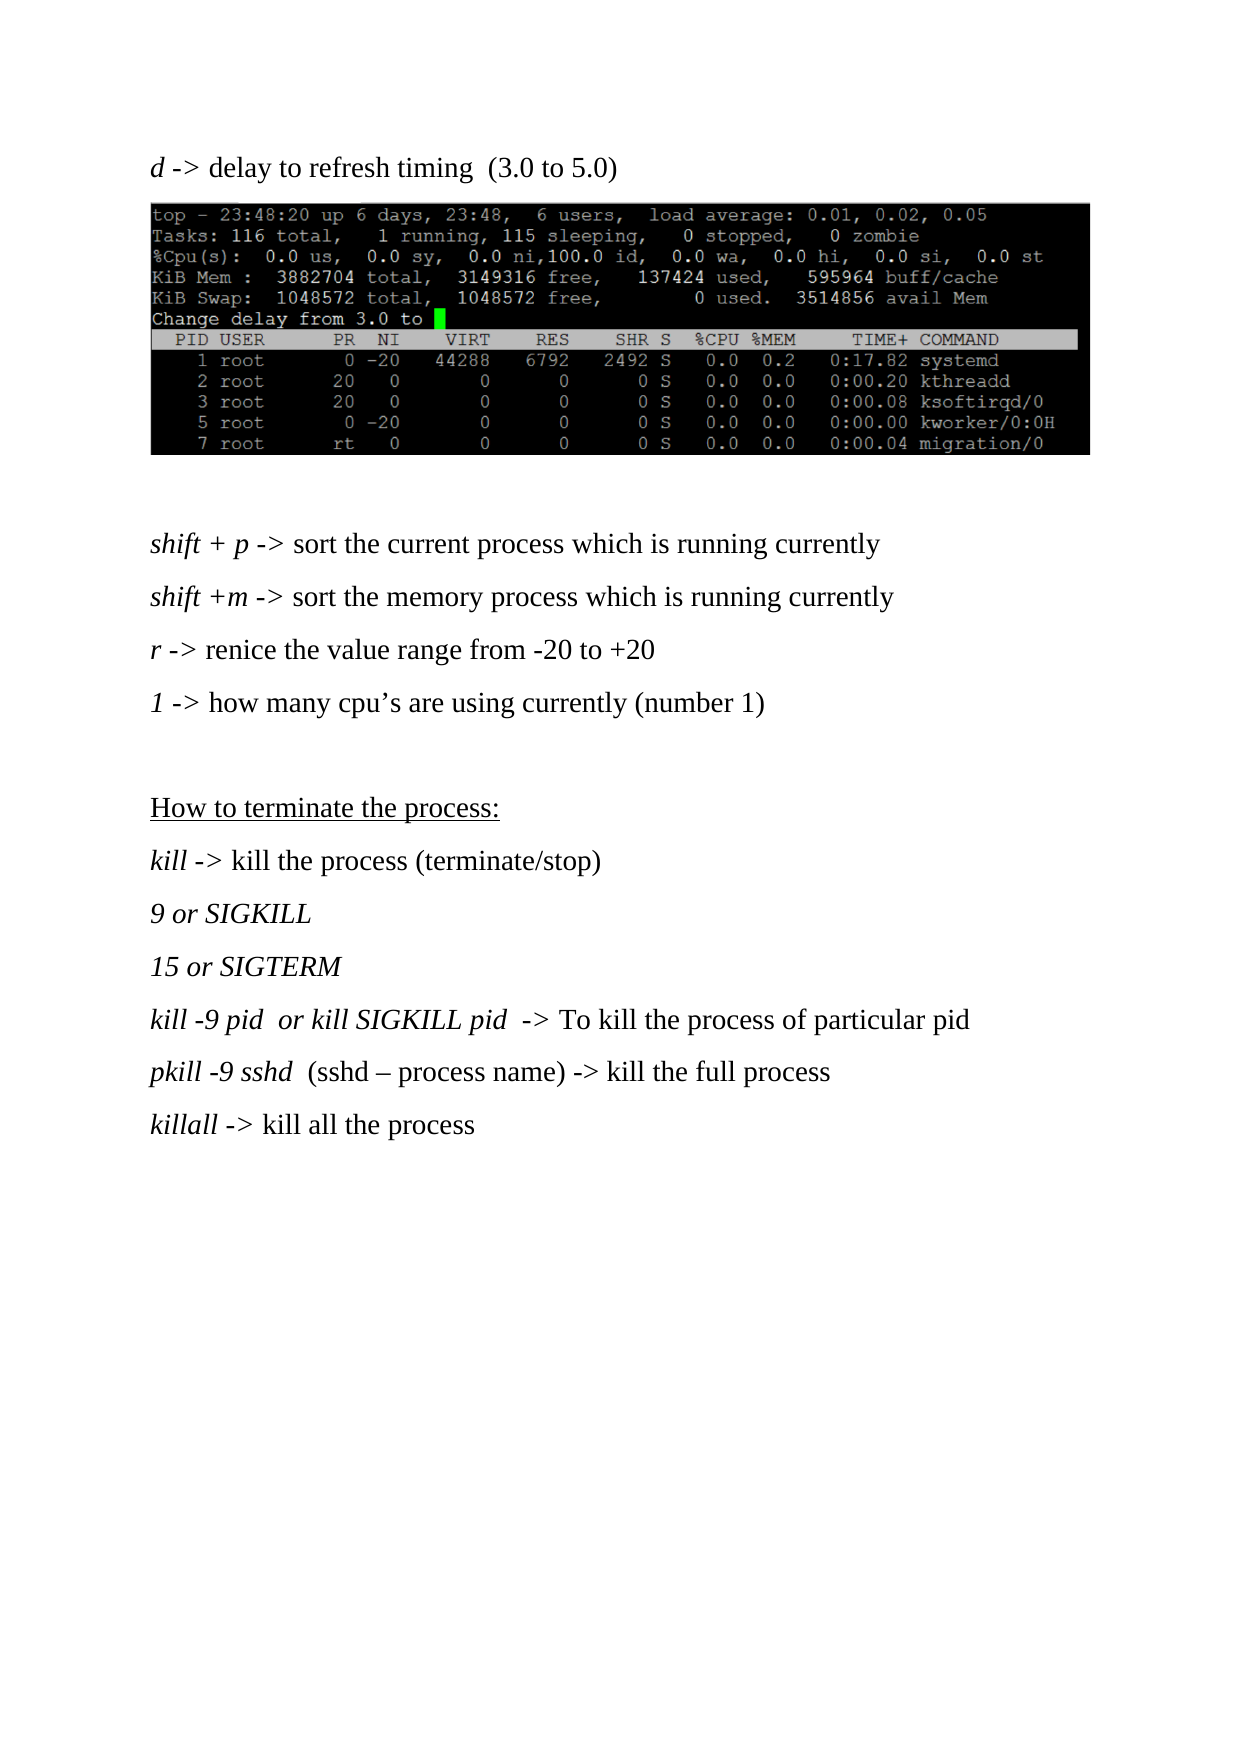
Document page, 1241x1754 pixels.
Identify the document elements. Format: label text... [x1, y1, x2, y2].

text 15 or SIGTERM [150, 949, 1090, 982]
text killall -> kill all the process [150, 1107, 1090, 1141]
picture [150, 202, 1091, 455]
text 1 -> how many cpu’s are using currently (number 1) [150, 685, 1090, 718]
text pkill -9 sshd (sshd – process name) -> kill the full process [150, 1054, 1090, 1088]
text kill -9 pid or kill SIGKILL pid -> To kill the process of particular pid [150, 1002, 1090, 1035]
text How to terminate the process: [150, 791, 1090, 824]
text r -> renice the value range from -20 to +20 [150, 632, 1090, 666]
text shift +m -> sort the memory process which is running currently [150, 579, 1090, 613]
text d -> delay to refresh timing (3.0 to 5.0) [150, 150, 1090, 183]
text kill -> kill the process (terminate/stop) [150, 843, 1090, 877]
text shift + p -> sort the current process which is running currently [150, 526, 1090, 560]
text 9 or SIGKILL [150, 896, 1090, 930]
